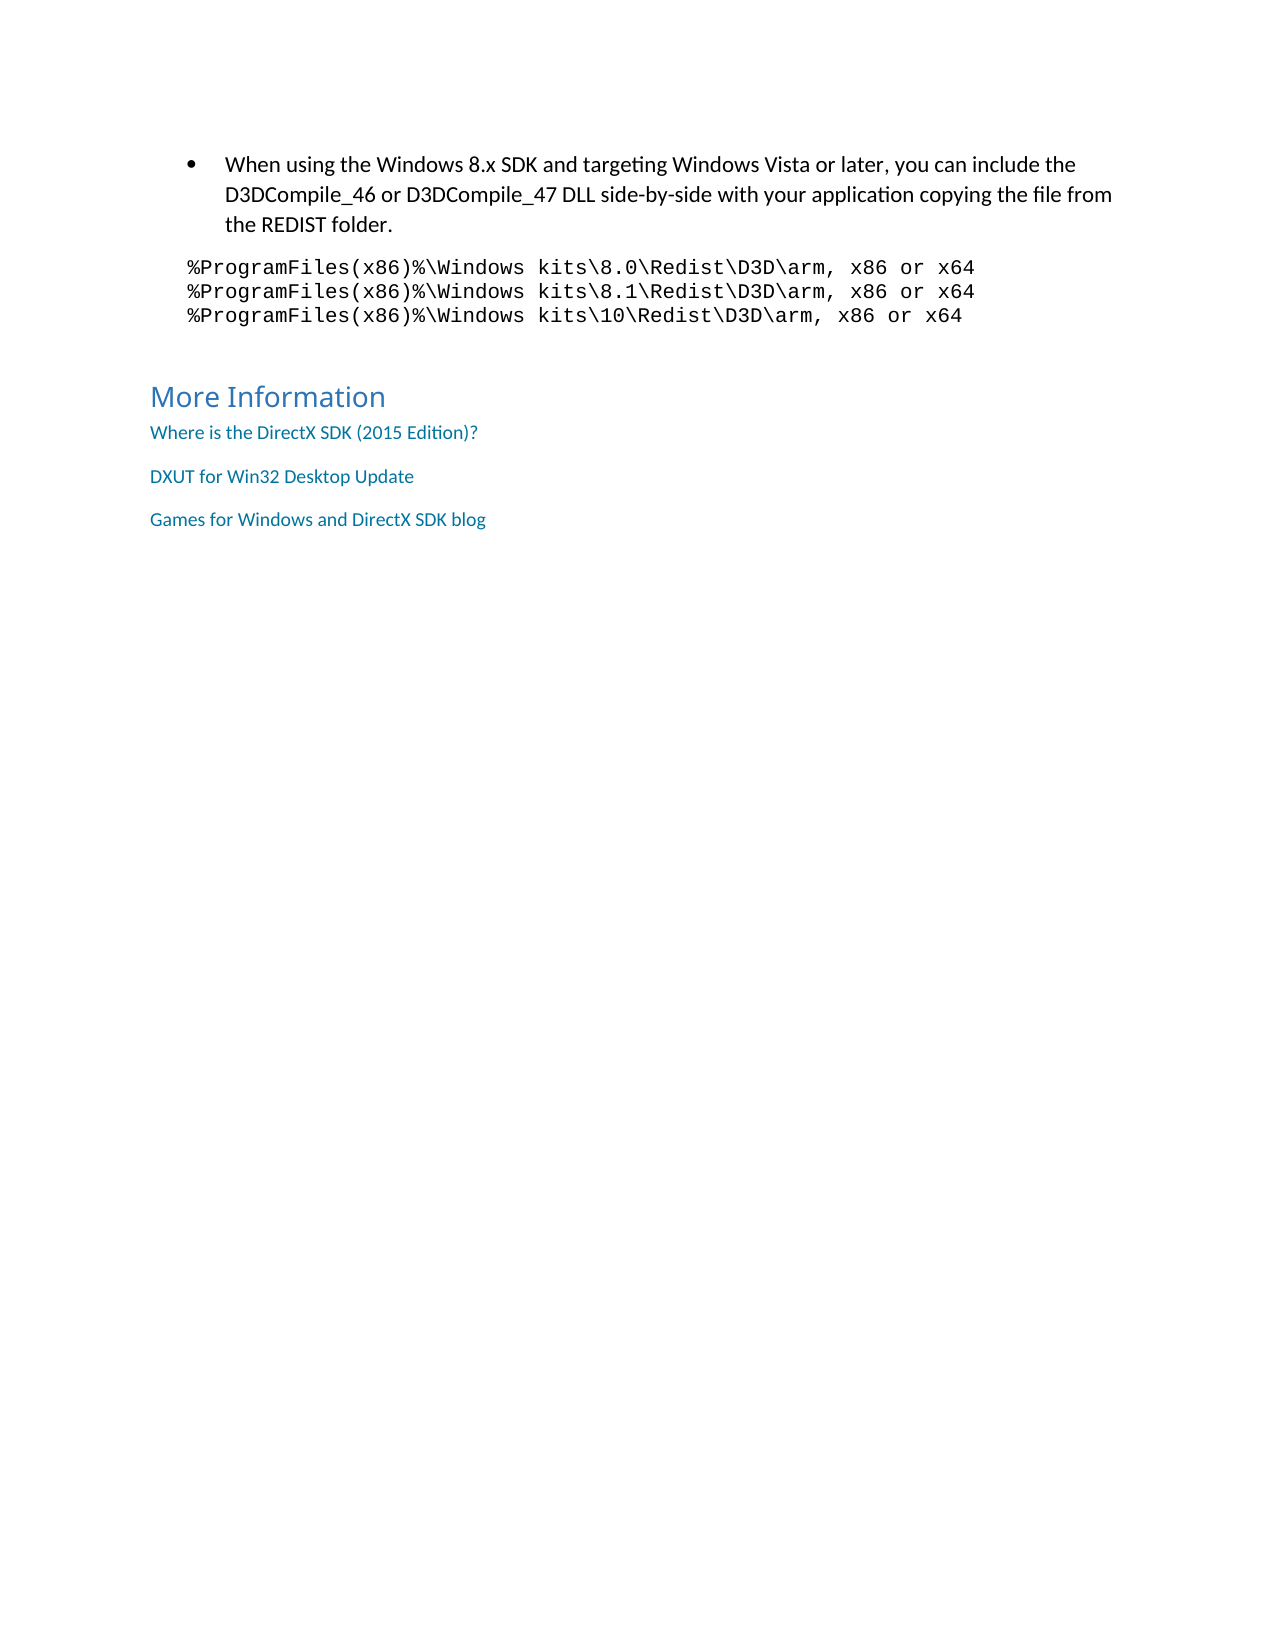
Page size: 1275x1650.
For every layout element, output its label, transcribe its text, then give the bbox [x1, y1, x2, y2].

text %ProgramFiles(x86)%\Windows kits\8.1\Redist\D3D\arm, x86 or x64 [187, 281, 1125, 304]
text %ProgramFiles(x86)%\Windows kits\8.0\Redist\D3D\arm, x86 or x64 [187, 257, 1125, 281]
subtitle More Information [150, 377, 1125, 415]
list When using the Windows 8.x SDK and targeting Windows Vista or later, you can include the D3DCompile_46 or D3DCompile_47 DLL side-by-side with your application copying the file from the REDIST folder. [187, 150, 1125, 238]
text Where is the DirectX SDK (2015 Edition)? [150, 418, 1125, 445]
text DXUT for Win32 Desktop Update [150, 464, 1125, 488]
text Games for Windows and DirectX SDK blog [150, 507, 1125, 531]
text %ProgramFiles(x86)%\Windows kits\10\Redist\D3D\arm, x86 or x64 [187, 304, 1125, 328]
